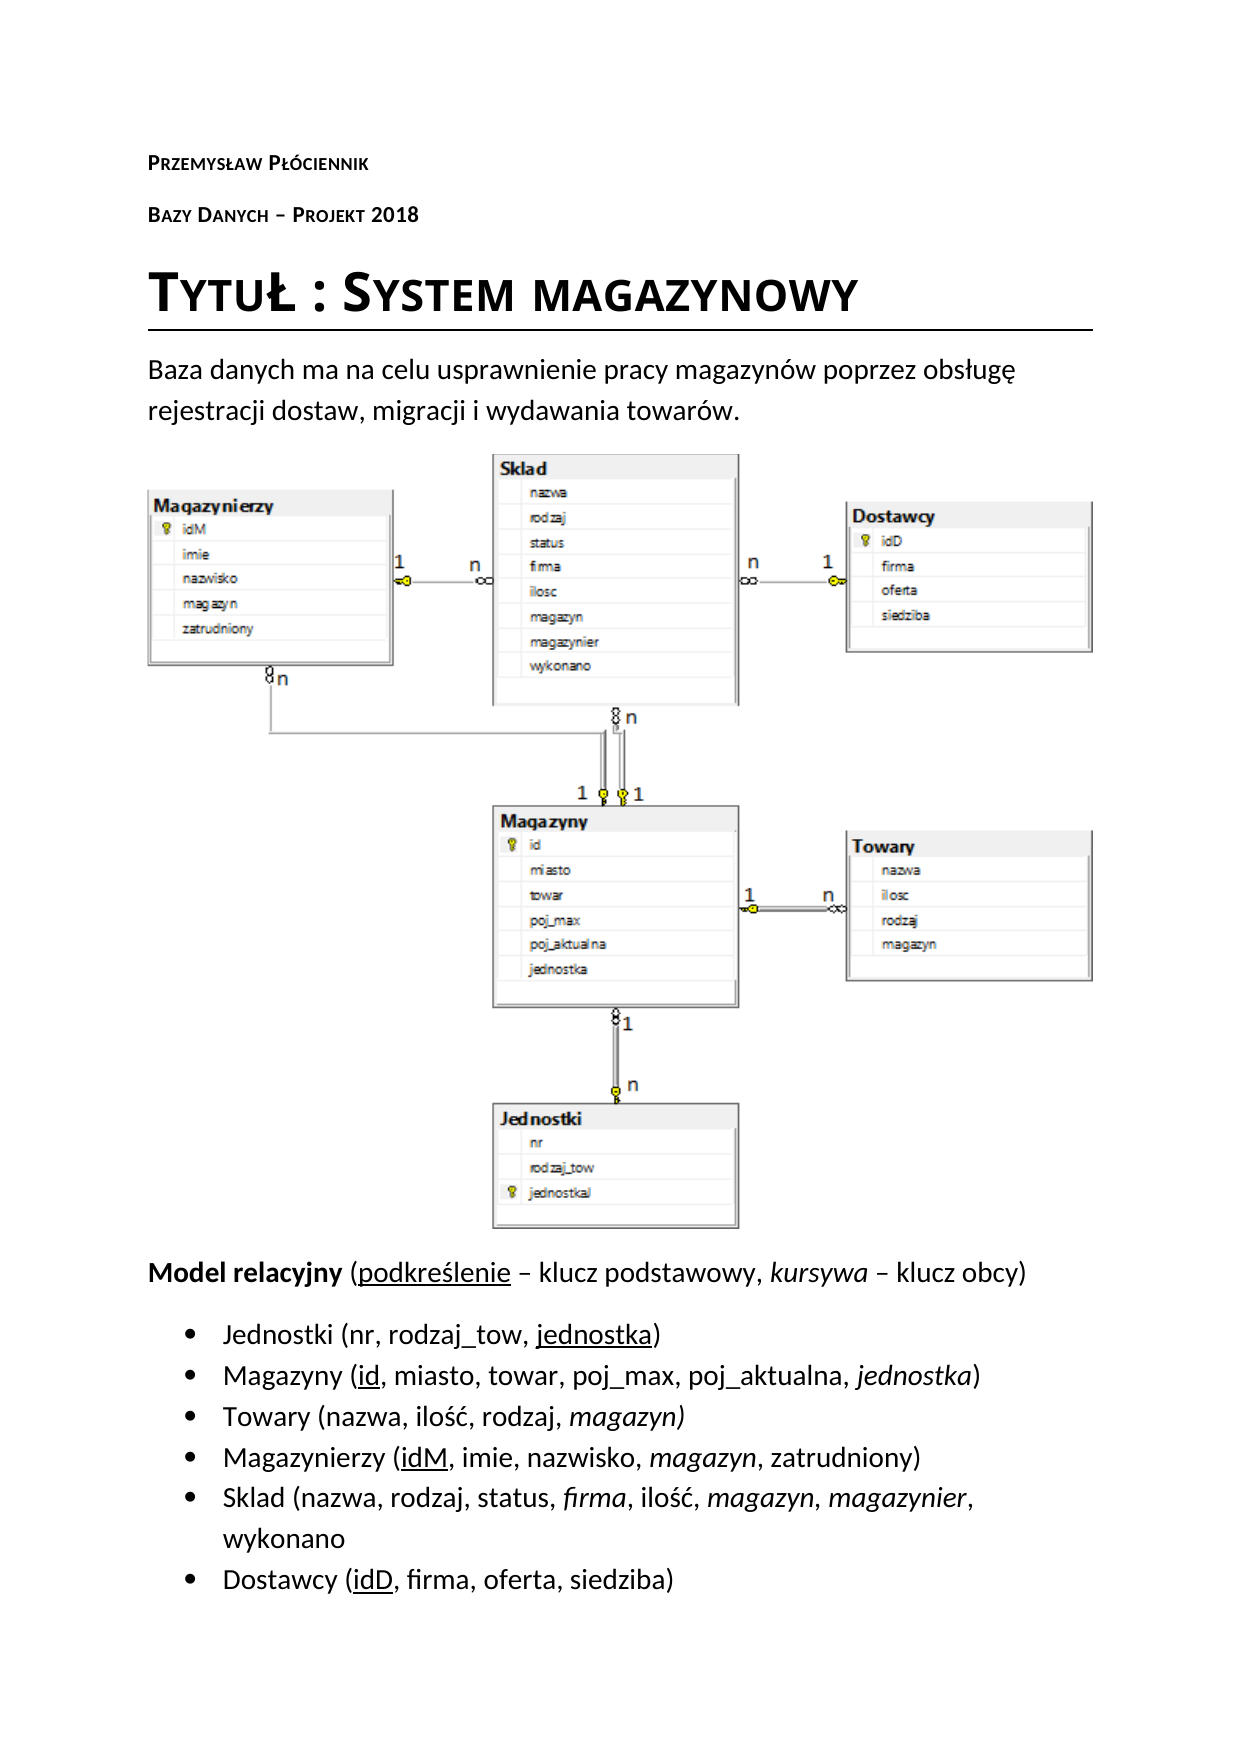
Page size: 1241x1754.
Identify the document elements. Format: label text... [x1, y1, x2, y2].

list Jednostki (nr, rodzaj_tow, jednostka) [185, 1316, 1093, 1351]
list Magazynierzy (idM, imie, nazwisko, magazyn, zatrudniony) [185, 1439, 1093, 1474]
text Baza danych ma na celu usprawnienie pracy magazynów poprzez obsługę rejestracji dostaw, migracji i wydawania towarów. [148, 351, 1093, 428]
text Przemysław Płóciennik [148, 148, 1093, 176]
picture [147, 454, 1093, 1229]
text Bazy Danych – Projekt 2018 [148, 201, 1093, 229]
title TytuŁ : System magazynowy [148, 254, 1093, 329]
list Towary (nazwa, ilość, rodzaj, magazyn) [185, 1398, 1093, 1433]
list Dostawcy (idD, firma, oferta, siedziba) [185, 1561, 1093, 1597]
text Model relacyjny (podkreślenie – klucz podstawowy, kursywa – klucz obcy) [148, 1254, 1093, 1290]
list Sklad (nazwa, rodzaj, status, firma, ilość, magazyn, magazynier, wykonano [185, 1479, 1093, 1556]
list Magazyny (id, miasto, towar, poj_max, poj_aktualna, jednostka) [185, 1357, 1093, 1392]
